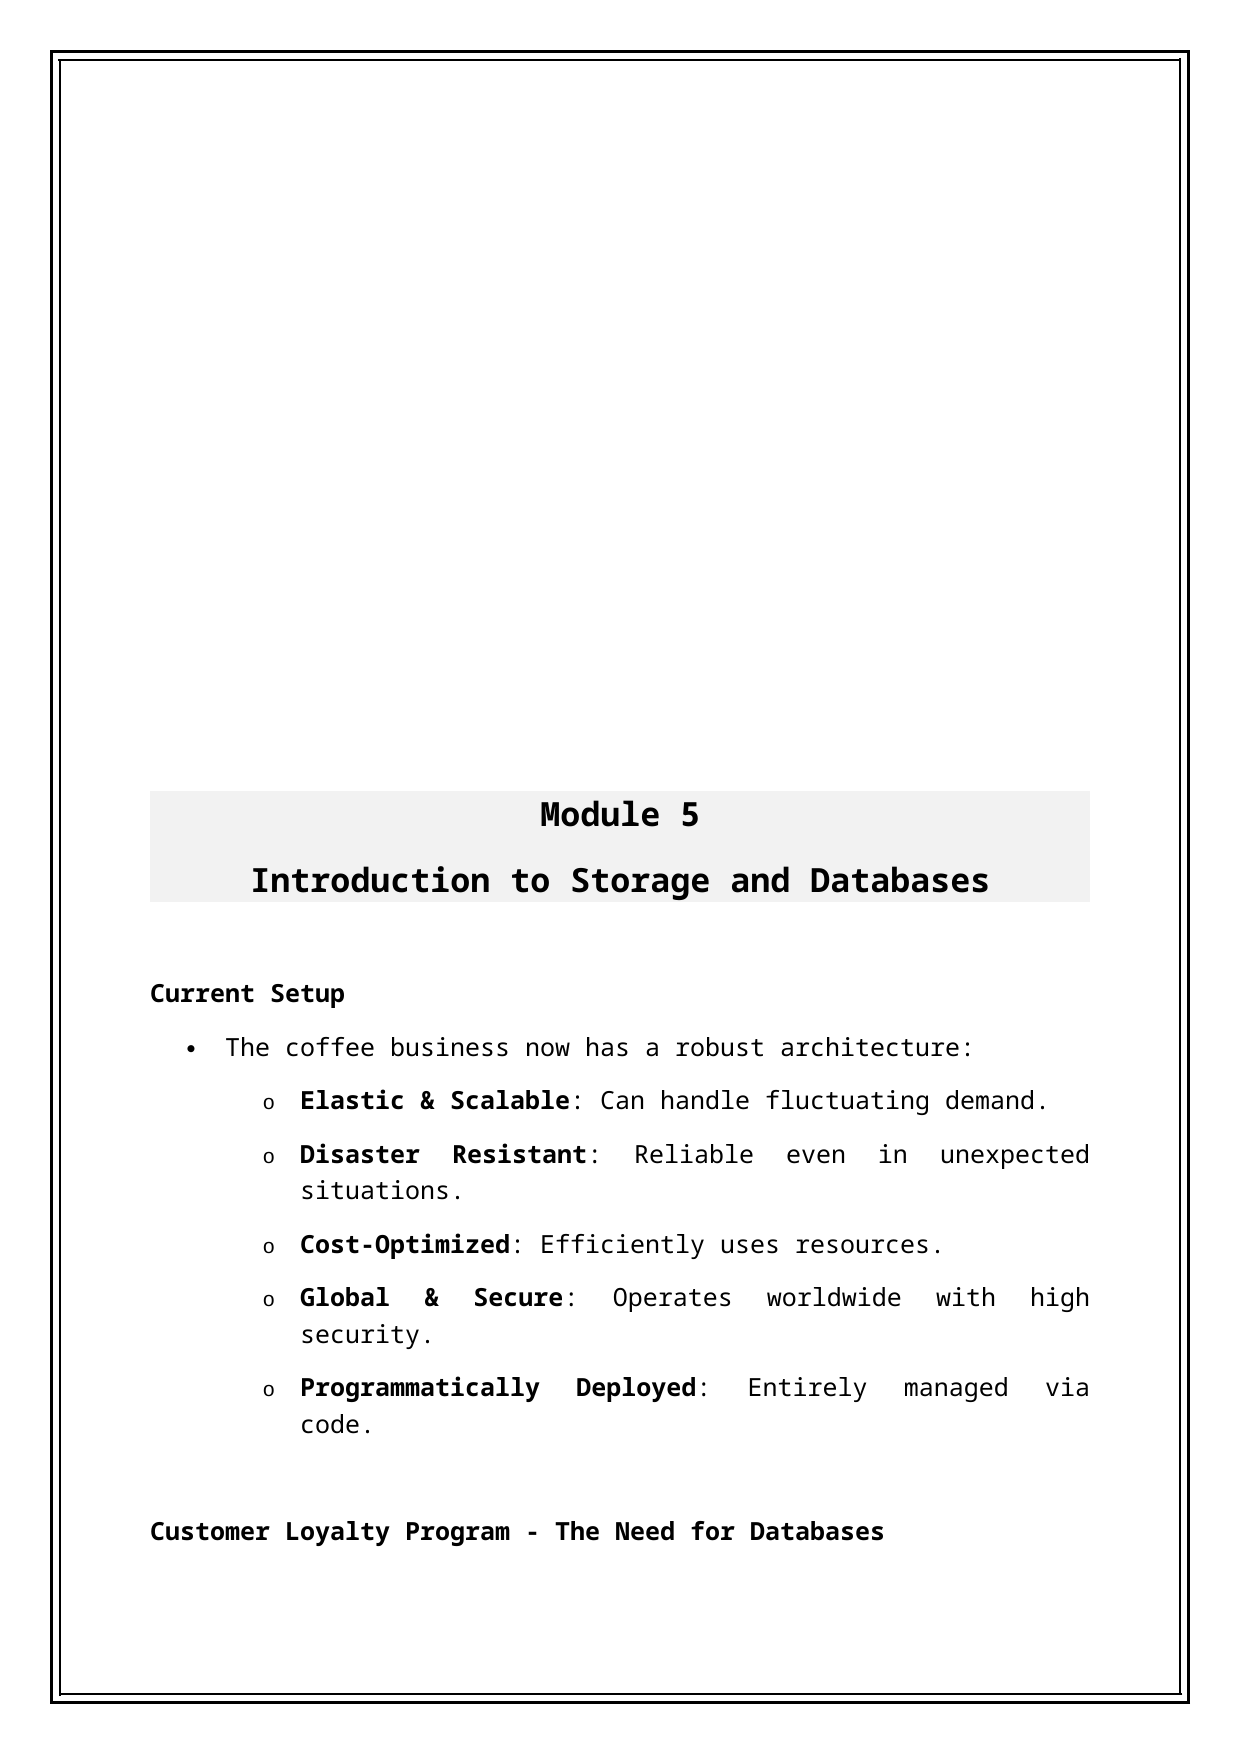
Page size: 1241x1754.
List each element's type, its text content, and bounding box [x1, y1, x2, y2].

list Global & Secure: Operates worldwide with high security. [262, 1280, 1090, 1351]
list Elastic & Scalable: Can handle fluctuating demand. [262, 1083, 1090, 1117]
list Cost-Optimized: Efficiently uses resources. [262, 1226, 1090, 1261]
list Programmatically Deployed: Entirely managed via code. [262, 1370, 1090, 1441]
text Current Setup [150, 976, 1090, 1010]
text Module 5 [150, 791, 1090, 837]
list The coffee business now has a robust architecture: [187, 1029, 1090, 1063]
list Disaster Resistant: Reliable even in unexpected situations. [262, 1136, 1090, 1207]
text Customer Loyalty Program - The Need for Databases [150, 1514, 1090, 1548]
text Introduction to Storage and Databases [150, 857, 1090, 902]
